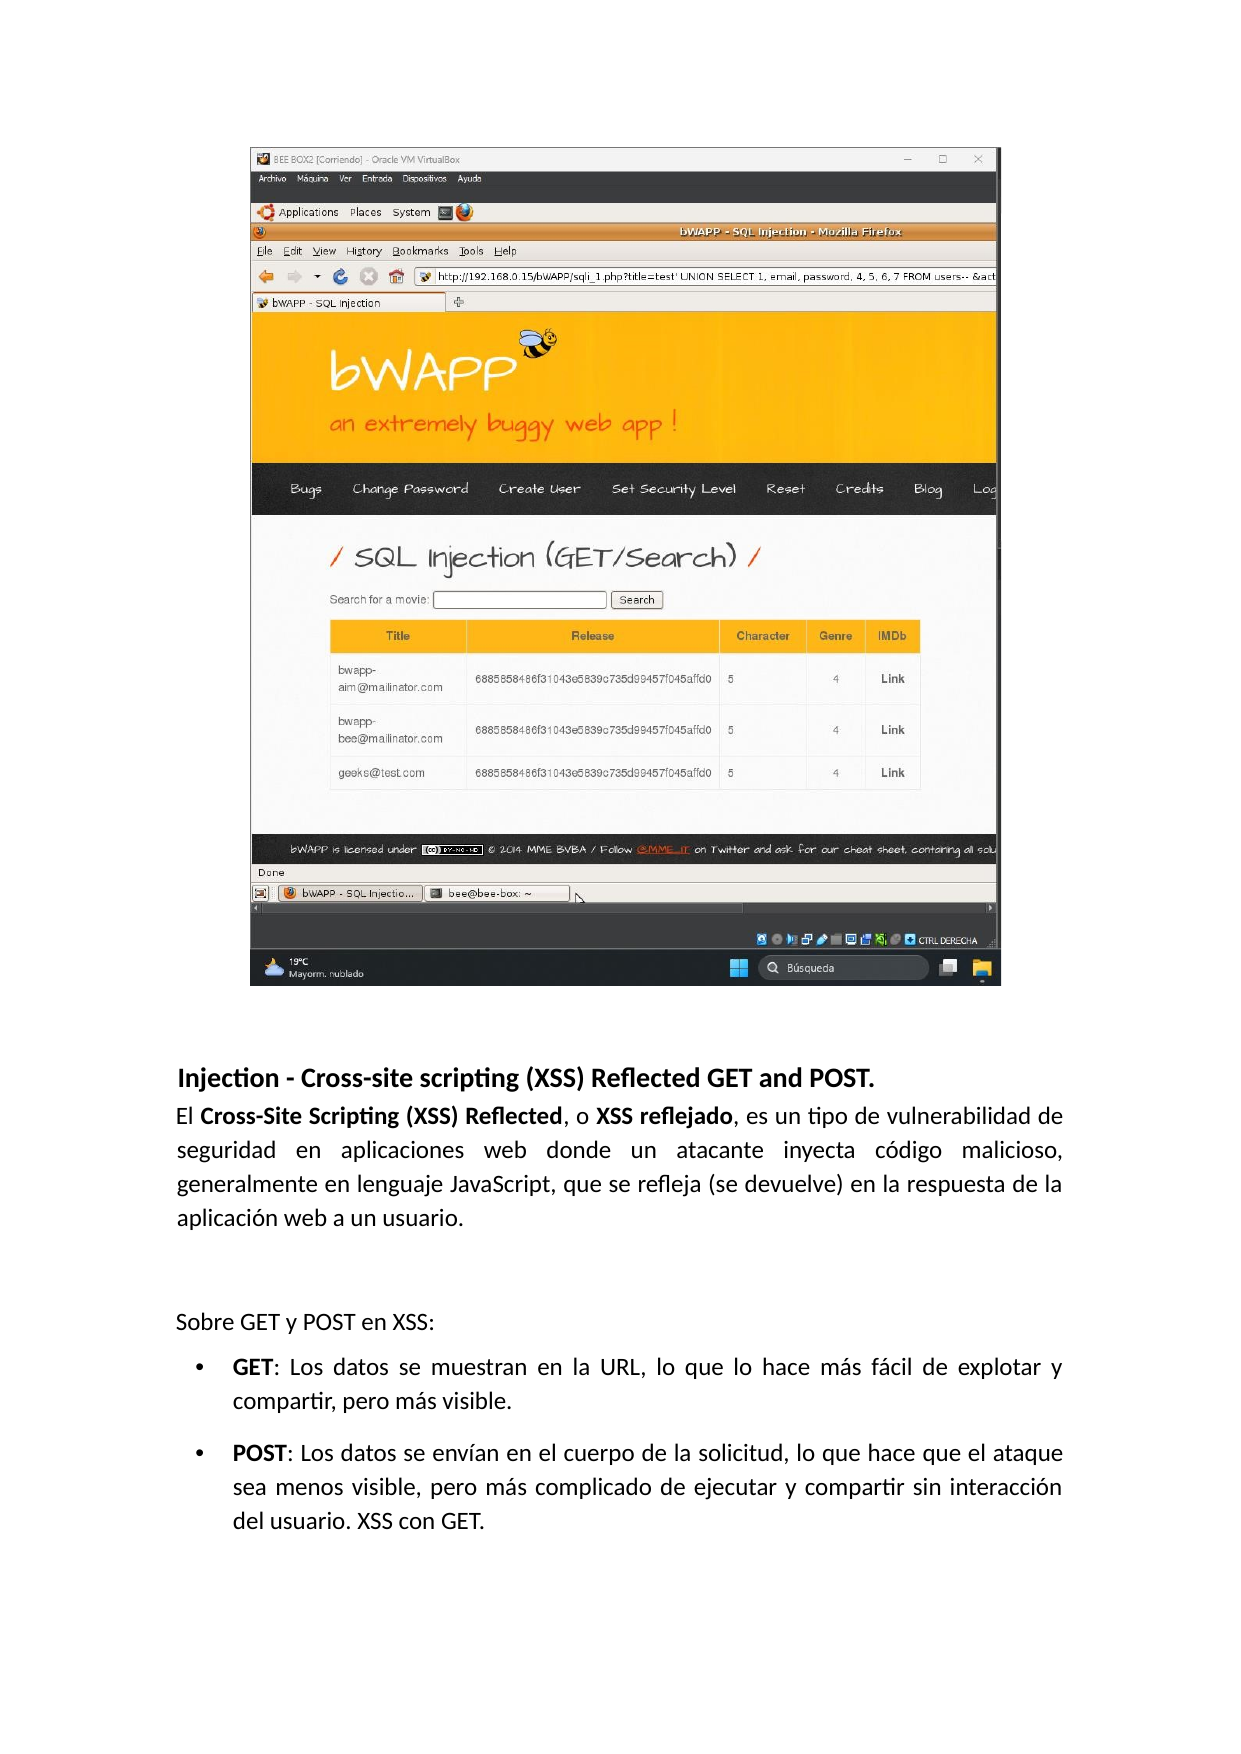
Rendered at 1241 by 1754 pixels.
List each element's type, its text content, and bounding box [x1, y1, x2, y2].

text Sobre GET y POST en XSS: [176, 1306, 1064, 1337]
text Injection - Cross-site scripting (XSS) Reflected GET and POST. [177, 1060, 1085, 1095]
picture [250, 147, 1002, 986]
text El Cross-Site Scripting (XSS) Reflected, o XSS reflejado, es un tipo de vulnerabilidad de seguridad en aplicaciones web donde un atacante inyecta código malicioso, generalmente en lenguaje JavaScript, que se refleja (se devuelve) en la respuesta de la aplicación web a un usuario. [176, 1100, 1064, 1233]
list GET: Los datos se muestran en la URL, lo que lo hace más fácil de explotar y compartir, pero más visible. [195, 1351, 1064, 1416]
list POST: Los datos se envían en el cuerpo de la solicitud, lo que hace que el ataque sea menos visible, pero más complicado de ejecutar y compartir sin interacción del usuario. XSS con GET. [195, 1437, 1064, 1536]
